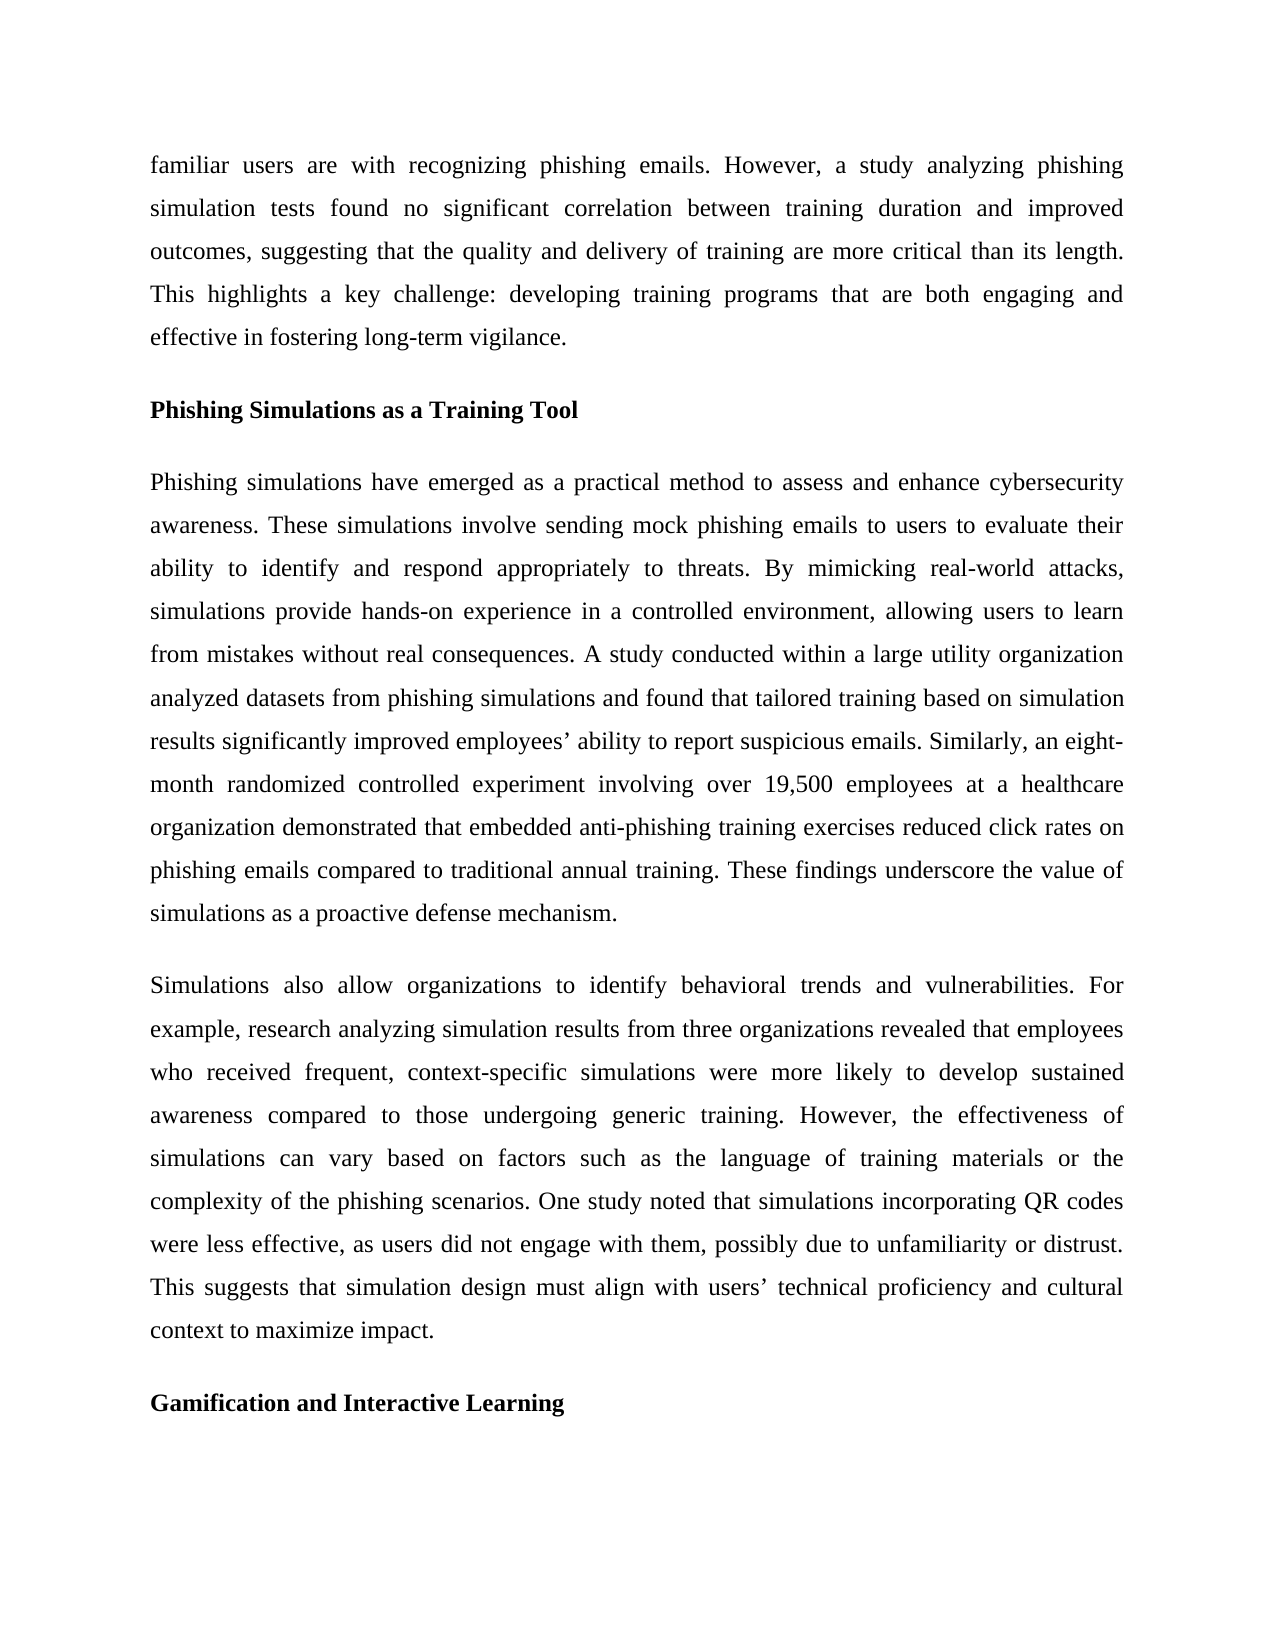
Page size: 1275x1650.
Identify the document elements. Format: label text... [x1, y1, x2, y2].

text Simulations also allow organizations to identify behavioral trends and vulnerabilities. For example, research analyzing simulation results from three organizations revealed that employees who received frequent, context-specific simulations were more likely to develop sustained awareness compared to those undergoing generic training. However, the effectiveness of simulations can vary based on factors such as the language of training materials or the complexity of the phishing scenarios. One study noted that simulations incorporating QR codes were less effective, as users did not engage with them, possibly due to unfamiliarity or distrust. This suggests that simulation design must align with users’ technical proficiency and cultural context to maximize impact. [150, 971, 1125, 1344]
text Phishing simulations have emerged as a practical method to assess and enhance cybersecurity awareness. These simulations involve sending mock phishing emails to users to evaluate their ability to identify and respond appropriately to threats. By mimicking real-world attacks, simulations provide hands-on experience in a controlled environment, allowing users to learn from mistakes without real consequences. A study conducted within a large utility organization analyzed datasets from phishing simulations and found that tailored training based on simulation results significantly improved employees’ ability to report suspicious emails. Similarly, an eight-month randomized controlled experiment involving over 19,500 employees at a healthcare organization demonstrated that embedded anti-phishing training exercises reduced click rates on phishing emails compared to traditional annual training. These findings underscore the value of simulations as a proactive defense mechanism. [150, 467, 1125, 927]
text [150, 150, 1125, 351]
text Phishing Simulations as a Training Tool [150, 395, 1125, 423]
text Gamification and Interactive Learning [150, 1388, 1125, 1417]
